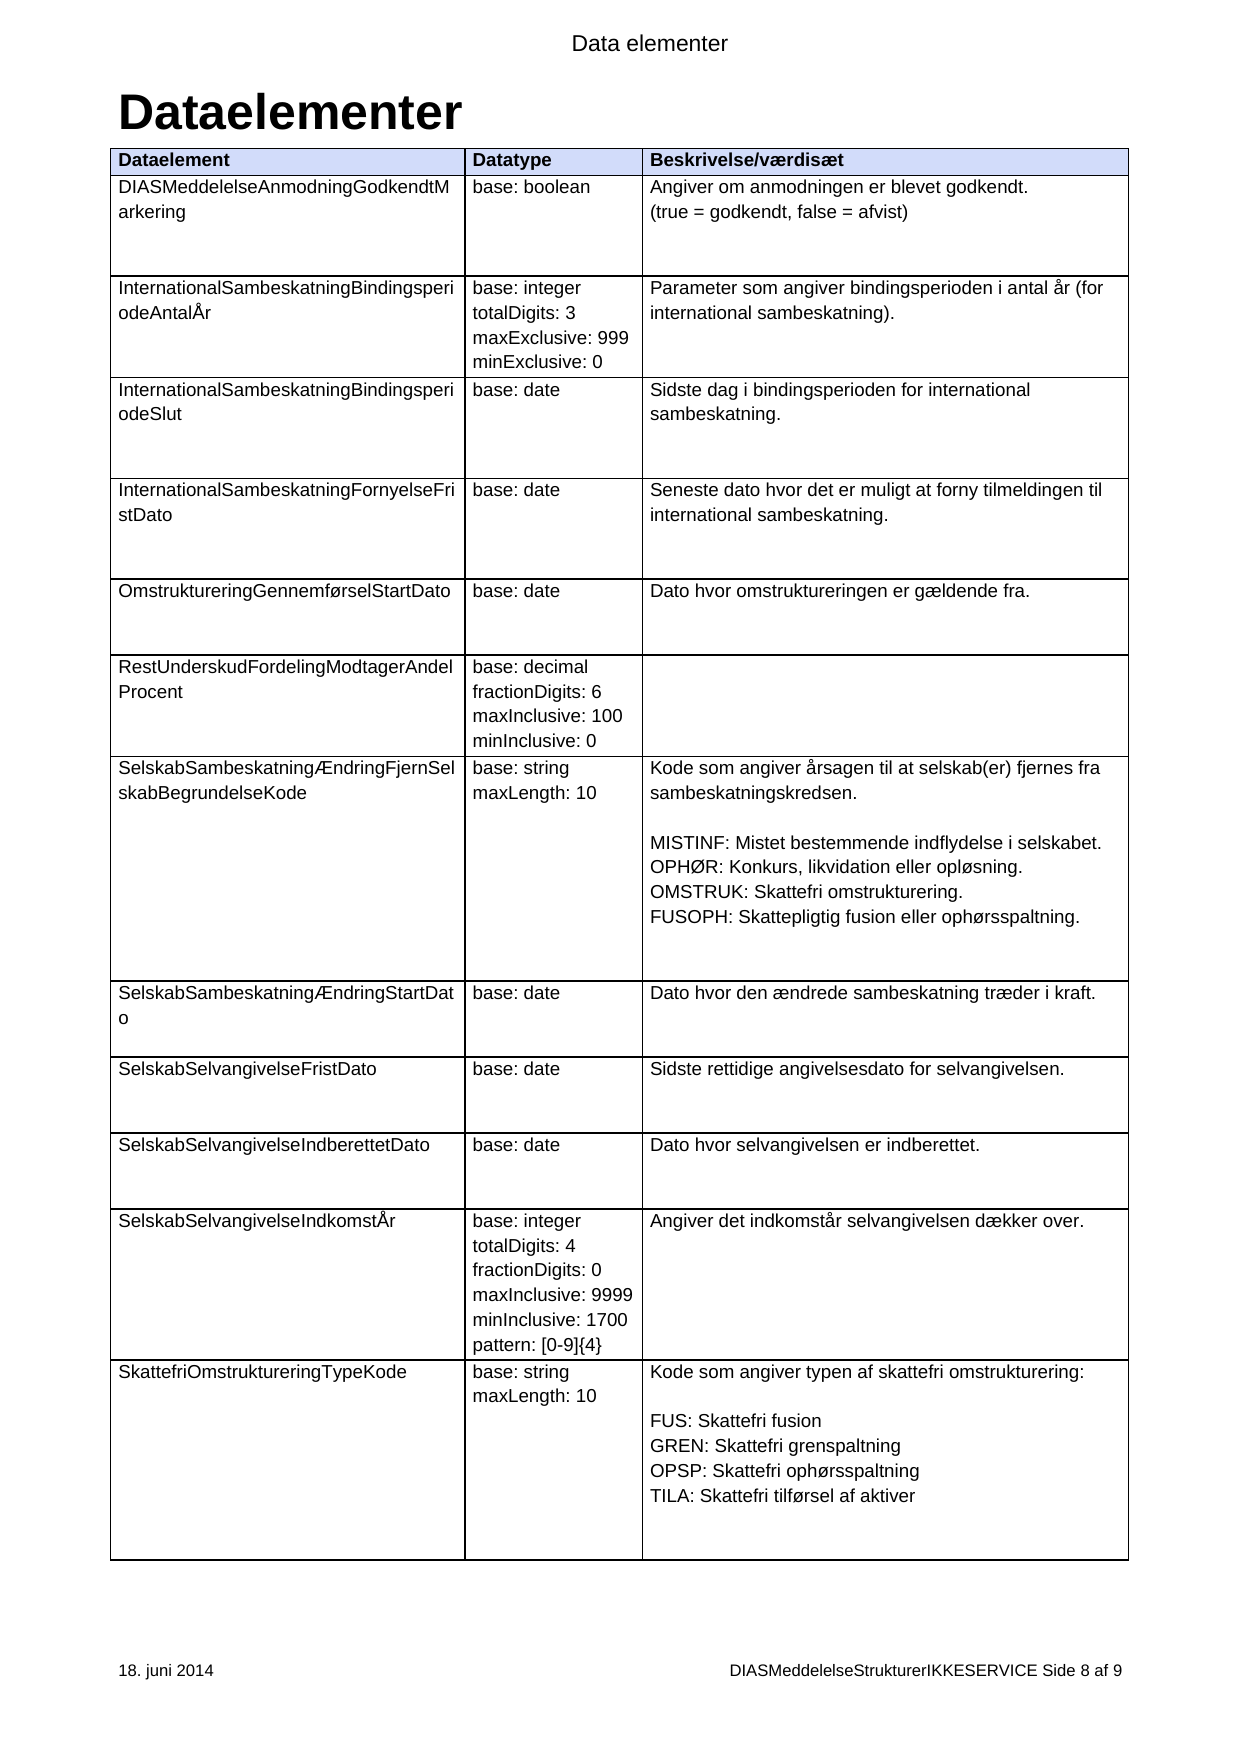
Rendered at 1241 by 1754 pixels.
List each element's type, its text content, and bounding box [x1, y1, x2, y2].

table_cell Angiver det indkomstår selvangivelsen dækker over. [643, 1210, 1128, 1359]
table_cell SelskabSambeskatningÆndringFjernSelskabBegrundelseKode [111, 757, 464, 980]
table_cell InternationalSambeskatningFornyelseFristDato [111, 479, 464, 578]
table_cell RestUnderskudFordelingModtagerAndelProcent [111, 656, 464, 756]
table_cell Seneste dato hvor det er muligt at forny tilmeldingen til international sambeskatning. [643, 479, 1128, 578]
text Dataelementer [118, 82, 1181, 140]
table_header Beskrivelse/værdisæt [643, 149, 1128, 175]
table_cell SkattefriOmstruktureringTypeKode [111, 1361, 464, 1559]
table_cell [643, 656, 1128, 756]
table_cell SelskabSambeskatningÆndringStartDato [111, 982, 464, 1056]
table_cell base: integer totalDigits: 4 fractionDigits: 0 maxInclusive: 9999 minInclusive: 1700 pattern: [0-9]{4} [466, 1210, 642, 1359]
table_cell Angiver om anmodningen er blevet godkendt. (true = godkendt, false = afvist) [643, 176, 1128, 275]
table_cell base: date [466, 982, 642, 1056]
table_cell base: integer totalDigits: 3 maxExclusive: 999 minExclusive: 0 [466, 277, 642, 377]
table_header Datatype [466, 149, 642, 175]
table_cell Kode som angiver typen af skattefri omstrukturering: FUS: Skattefri fusion GREN: Skattefri grenspaltning OPSP: Skattefri ophørsspaltning TILA: Skattefri tilførsel af aktiver [643, 1361, 1128, 1559]
table_cell base: string maxLength: 10 [466, 757, 642, 980]
table_cell base: date [466, 580, 642, 654]
table_cell SelskabSelvangivelseFristDato [111, 1058, 464, 1132]
table_cell SelskabSelvangivelseIndkomstÅr [111, 1210, 464, 1359]
table_cell base: date [466, 1058, 642, 1132]
table_header Dataelement [111, 149, 464, 175]
table_cell InternationalSambeskatningBindingsperiodeAntalÅr [111, 277, 464, 377]
table_cell SelskabSelvangivelseIndberettetDato [111, 1134, 464, 1208]
table_cell Kode som angiver årsagen til at selskab(er) fjernes fra sambeskatningskredsen. MISTINF: Mistet bestemmende indflydelse i selskabet. OPHØR: Konkurs, likvidation eller opløsning. OMSTRUK: Skattefri omstrukturering. FUSOPH: Skattepligtig fusion eller ophørsspaltning. [643, 757, 1128, 980]
table_cell Sidste rettidige angivelsesdato for selvangivelsen. [643, 1058, 1128, 1132]
table_cell Dato hvor selvangivelsen er indberettet. [643, 1134, 1128, 1208]
table_cell base: date [466, 479, 642, 578]
table_cell base: decimal fractionDigits: 6 maxInclusive: 100 minInclusive: 0 [466, 656, 642, 756]
table_cell InternationalSambeskatningBindingsperiodeSlut [111, 378, 464, 477]
table_cell Dato hvor den ændrede sambeskatning træder i kraft. [643, 982, 1128, 1056]
table_cell Sidste dag i bindingsperioden for international sambeskatning. [643, 378, 1128, 477]
table_cell base: string maxLength: 10 [466, 1361, 642, 1559]
table_cell base: date [466, 378, 642, 477]
table_cell OmstruktureringGennemførselStartDato [111, 580, 464, 654]
table_cell Dato hvor omstruktureringen er gældende fra. [643, 580, 1128, 654]
table_cell base: boolean [466, 176, 642, 275]
table_cell DIASMeddelelseAnmodningGodkendtMarkering [111, 176, 464, 275]
table_cell base: date [466, 1134, 642, 1208]
table_cell Parameter som angiver bindingsperioden i antal år (for international sambeskatning). [643, 277, 1128, 377]
